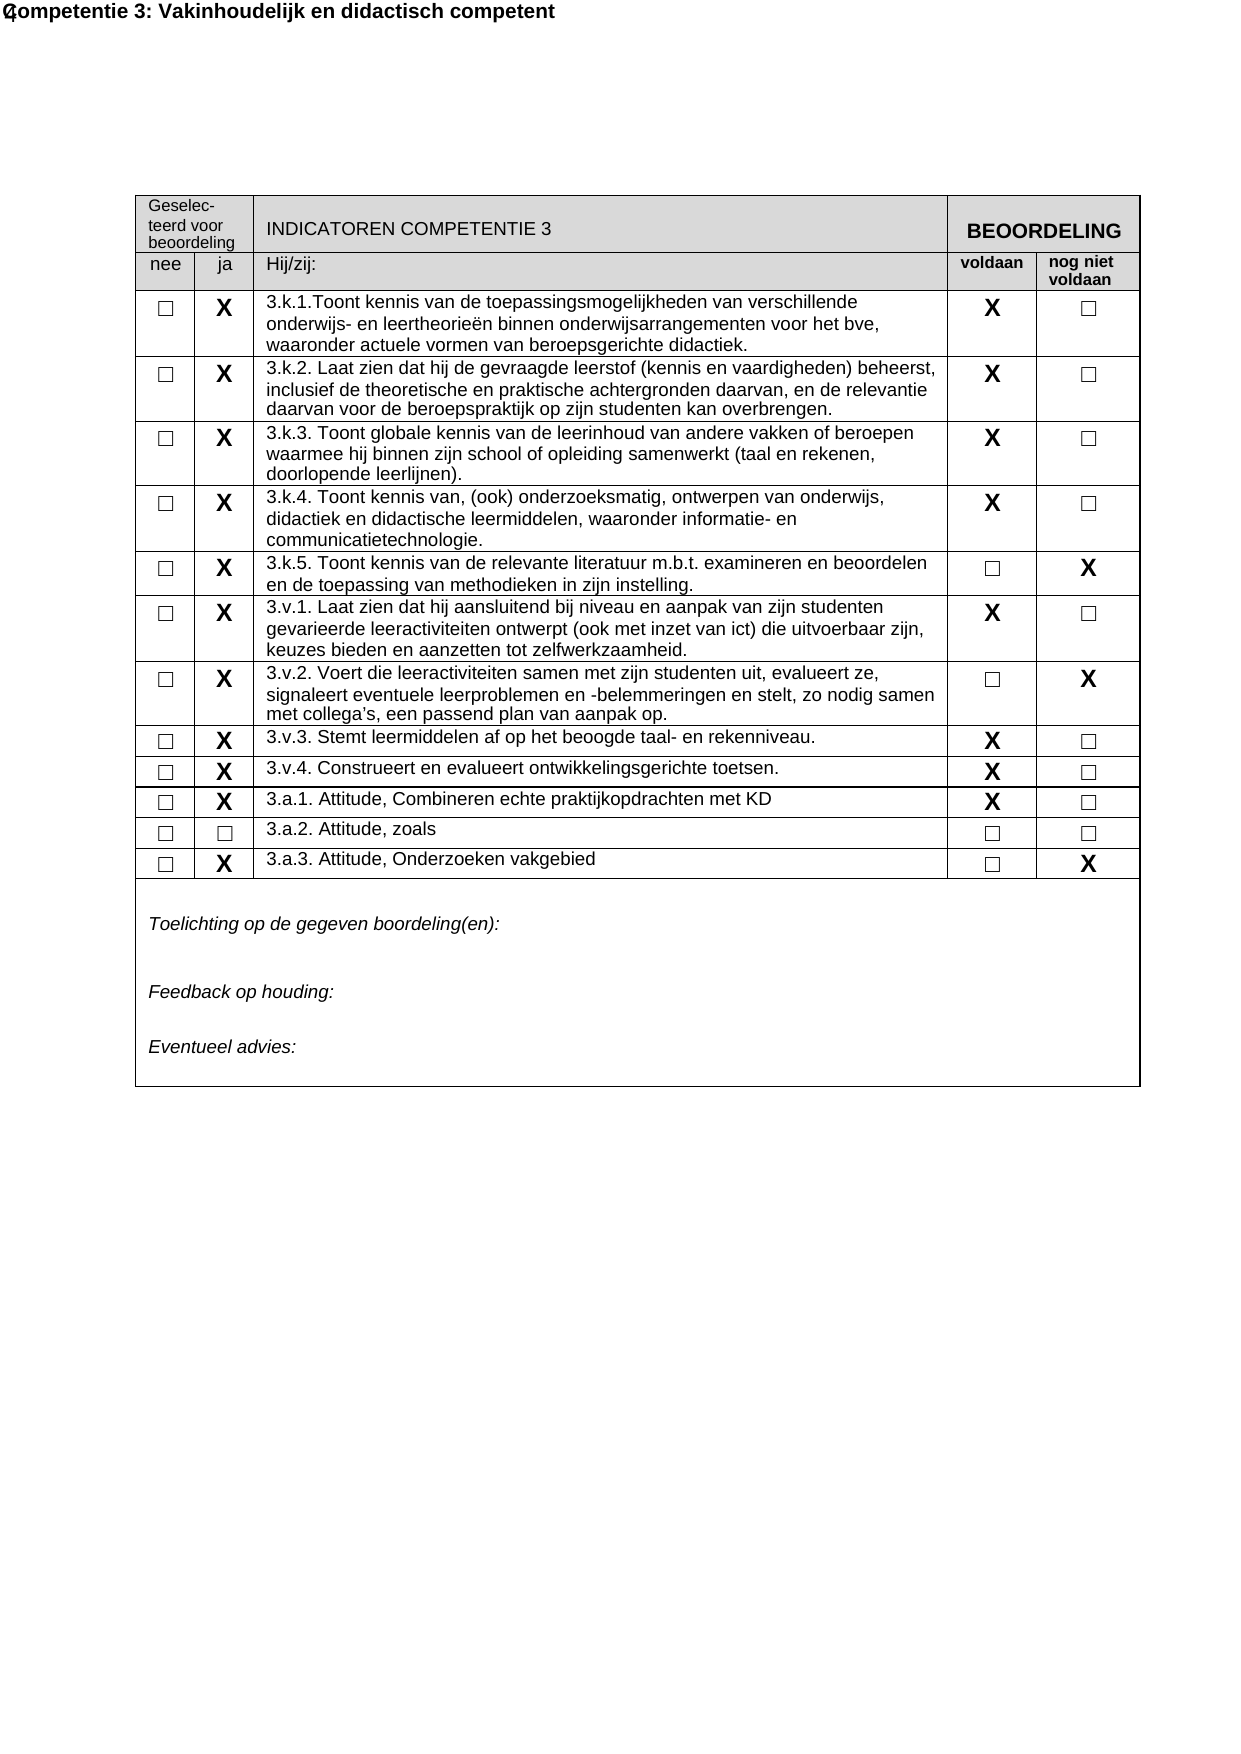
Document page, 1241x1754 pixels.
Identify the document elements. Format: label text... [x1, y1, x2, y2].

table_cell 3.k.2. Laat zien dat hij de gevraagde leerstof (kennis en vaardigheden) beheerst, inclusief de theoretische en praktische achtergronden daarvan, en de relevantie daarvan voor de beroepspraktijk op zijn studenten kan overbrengen. [254, 357, 947, 421]
table_cell X [1037, 662, 1139, 725]
table_cell X [948, 726, 1036, 756]
table_cell □ [948, 849, 1036, 878]
table_cell X [948, 596, 1036, 661]
table_cell □ [136, 552, 194, 595]
table_cell X [195, 486, 253, 551]
table_cell □ [948, 818, 1036, 848]
table_cell □ [136, 596, 194, 661]
table_cell X [195, 552, 253, 595]
table_cell 3.k.1.Toont kennis van de toepassingsmogelijkheden van verschillende onderwijs- en leertheorieën binnen onderwijsarrangementen voor het bve, waaronder actuele vormen van beroepsgerichte didactiek. [254, 291, 947, 356]
table_cell □ [1037, 788, 1139, 817]
table_cell □ [195, 818, 253, 848]
table_cell X [195, 291, 253, 356]
table_cell X [948, 757, 1036, 786]
table_cell 3.k.3. Toont globale kennis van de leerinhoud van andere vakken of beroepen waarmee hij binnen zijn school of opleiding samenwerkt (taal en rekenen, doorlopende leerlijnen). [254, 422, 947, 485]
table_cell □ [136, 788, 194, 817]
table_cell X [1037, 552, 1139, 595]
table_cell □ [136, 818, 194, 848]
table_cell X [948, 486, 1036, 551]
table_header Geselec- teerd voor beoordeling [136, 196, 253, 252]
table_cell X [948, 422, 1036, 485]
table_cell X [948, 291, 1036, 356]
table_cell □ [1037, 422, 1139, 485]
table_cell X [195, 357, 253, 421]
table_cell □ [1037, 291, 1139, 356]
table_cell □ [1037, 818, 1139, 848]
table_cell X [948, 357, 1036, 421]
table_cell 3.a.2. Attitude, zoals [254, 818, 947, 848]
table_cell 3.a.3. Attitude, Onderzoeken vakgebied [254, 849, 947, 878]
table_cell □ [1037, 486, 1139, 551]
table_cell □ [1037, 757, 1139, 786]
table_header BEOORDELING [948, 196, 1139, 252]
table_cell X [195, 788, 253, 817]
table_cell 3.v.3. Stemt leermiddelen af op het beoogde taal- en rekenniveau. [254, 726, 947, 756]
table_cell □ [136, 726, 194, 756]
table_cell □ [136, 486, 194, 551]
table_cell □ [948, 552, 1036, 595]
table_header INDICATOREN COMPETENTIE 3 [254, 196, 947, 252]
table_cell X [195, 849, 253, 878]
table_cell □ [1037, 726, 1139, 756]
table_cell 3.v.4. Construeert en evalueert ontwikkelingsgerichte toetsen. [254, 757, 947, 786]
table_cell □ [136, 422, 194, 485]
table_cell □ [136, 357, 194, 421]
table_cell Hij/zij: [254, 253, 947, 290]
table_cell 3.v.2. Voert die leeractiviteiten samen met zijn studenten uit, evalueert ze, signaleert eventuele leerproblemen en -belemmeringen en stelt, zo nodig samen met collega’s, een passend plan van aanpak op. [254, 662, 947, 725]
table_cell 3.k.4. Toont kennis van, (ook) onderzoeksmatig, ontwerpen van onderwijs, didactiek en didactische leermiddelen, waaronder informatie- en communicatietechnologie. [254, 486, 947, 551]
table_cell nee [136, 253, 194, 290]
table_cell 3.v.1. Laat zien dat hij aansluitend bij niveau en aanpak van zijn studenten gevarieerde leeractiviteiten ontwerpt (ook met inzet van ict) die uitvoerbaar zijn, keuzes bieden en aanzetten tot zelfwerkzaamheid. [254, 596, 947, 661]
table_cell □ [1037, 357, 1139, 421]
table_cell □ [948, 662, 1036, 725]
table_cell □ [136, 757, 194, 786]
table_cell X [948, 788, 1036, 817]
table_cell ja [195, 253, 253, 290]
table_cell X [195, 422, 253, 485]
table_cell □ [136, 291, 194, 356]
table_cell X [195, 662, 253, 725]
table_cell X [195, 726, 253, 756]
table_cell 3.a.1. Attitude, Combineren echte praktijkopdrachten met KD [254, 788, 947, 817]
table_cell Toelichting op de gegeven boordeling(en): Feedback op houding: Eventueel advies: [136, 879, 1139, 1086]
table_cell □ [136, 662, 194, 725]
table_cell □ [136, 849, 194, 878]
table_cell X [195, 596, 253, 661]
table_cell voldaan [948, 253, 1036, 290]
table_cell nog niet voldaan [1037, 253, 1139, 290]
table_cell 3.k.5. Toont kennis van de relevante literatuur m.b.t. examineren en beoordelen en de toepassing van methodieken in zijn instelling. [254, 552, 947, 595]
table_cell X [195, 757, 253, 786]
table_cell □ [1037, 596, 1139, 661]
table_cell X [1037, 849, 1139, 878]
